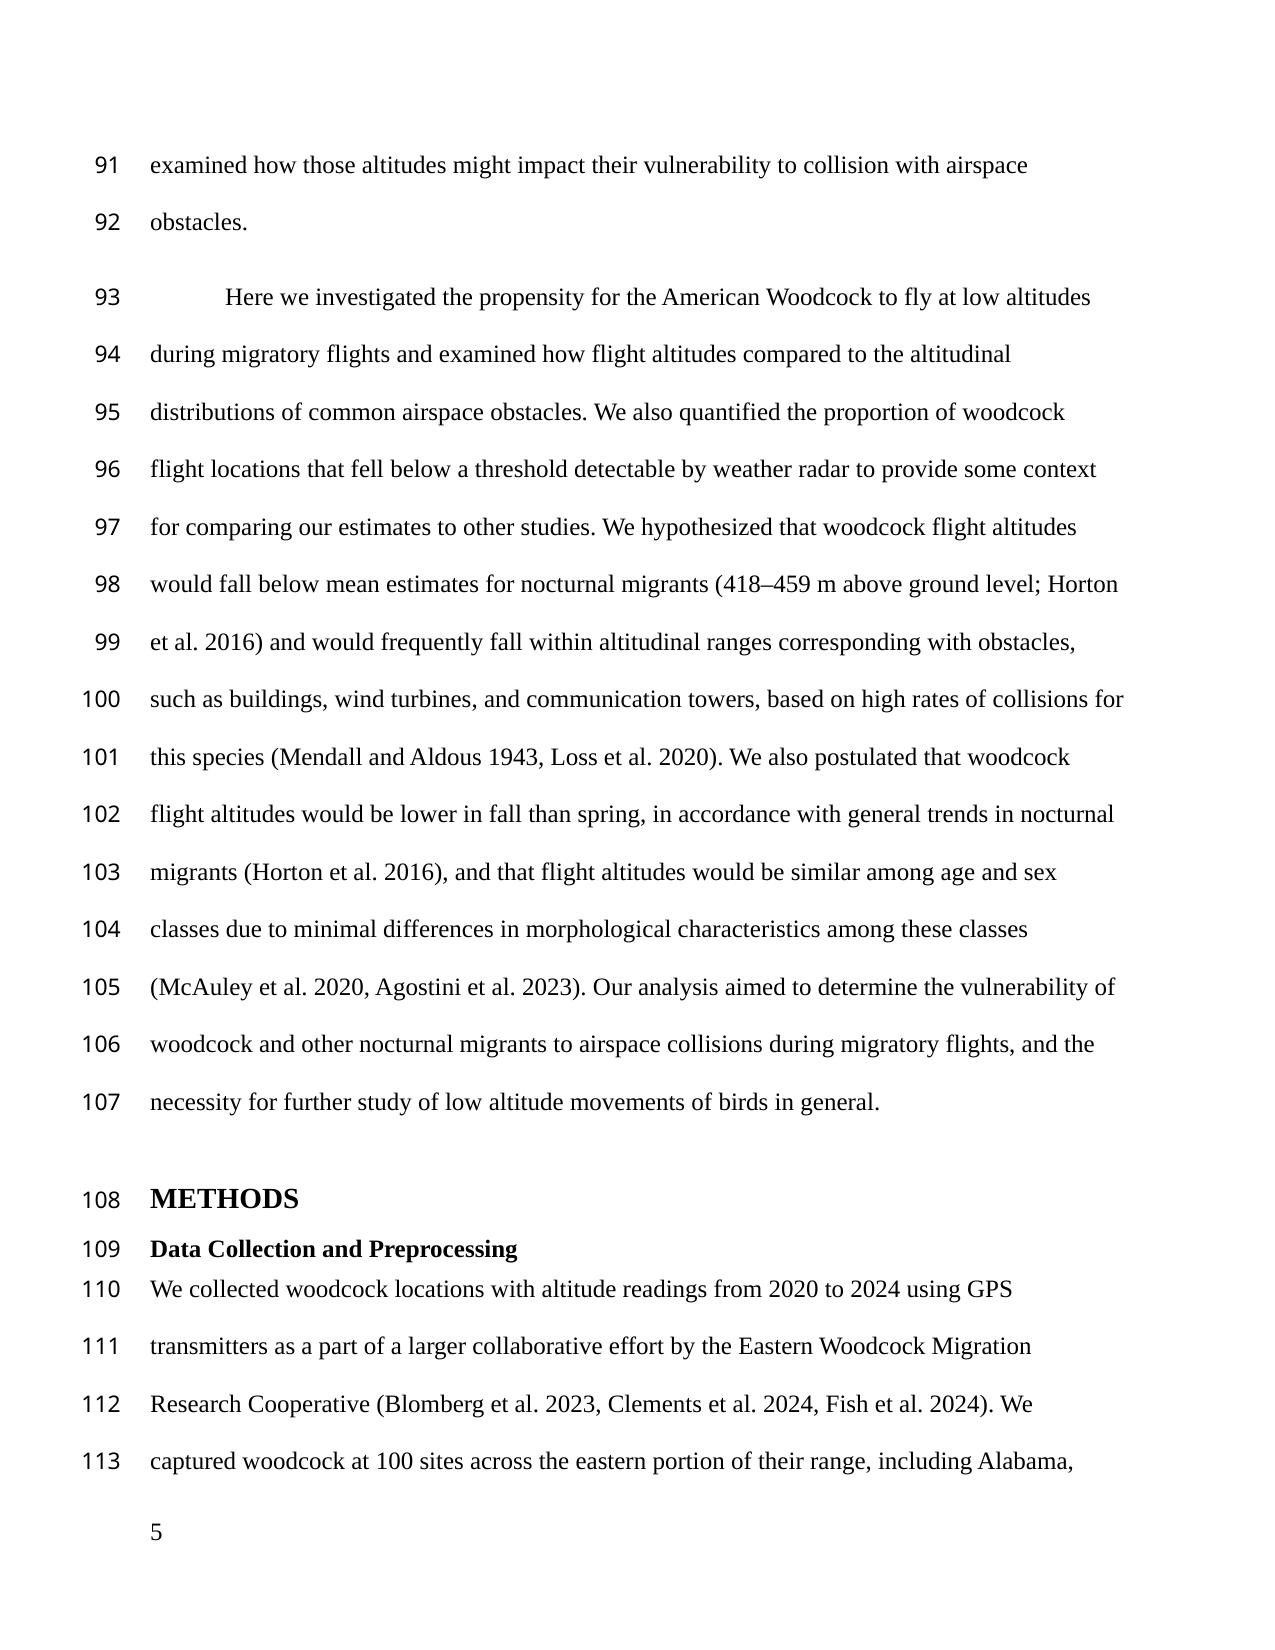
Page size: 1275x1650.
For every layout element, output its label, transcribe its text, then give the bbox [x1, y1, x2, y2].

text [150, 150, 1125, 236]
subtitle Data Collection and Preprocessing [150, 1234, 1125, 1263]
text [150, 1274, 1125, 1475]
subtitle METHODS [150, 1182, 1125, 1215]
text Here we investigated the propensity for the American Woodcock to fly at low altitudes during migratory flights and examined how flight altitudes compared to the altitudinal distributions of common airspace obstacles. We also quantified the proportion of woodcock flight locations that fell below a threshold detectable by weather radar to provide some context for comparing our estimates to other studies. We hypothesized that woodcock flight altitudes would fall below mean estimates for nocturnal migrants (418–459 m above ground level; Horton et al. 2016) and would frequently fall within altitudinal ranges corresponding with obstacles, such as buildings, wind turbines, and communication towers, based on high rates of collisions for this species (Mendall and Aldous 1943, Loss et al. 2020). We also postulated that woodcock flight altitudes would be lower in fall than spring, in accordance with general trends in nocturnal migrants (Horton et al. 2016), and that flight altitudes would be similar among age and sex classes due to minimal differences in morphological characteristics among these classes (McAuley et al. 2020, Agostini et al. 2023). Our analysis aimed to determine the vulnerability of woodcock and other nocturnal migrants to airspace collisions during migratory flights, and the necessity for further study of low altitude movements of birds in general. [150, 282, 1125, 1115]
